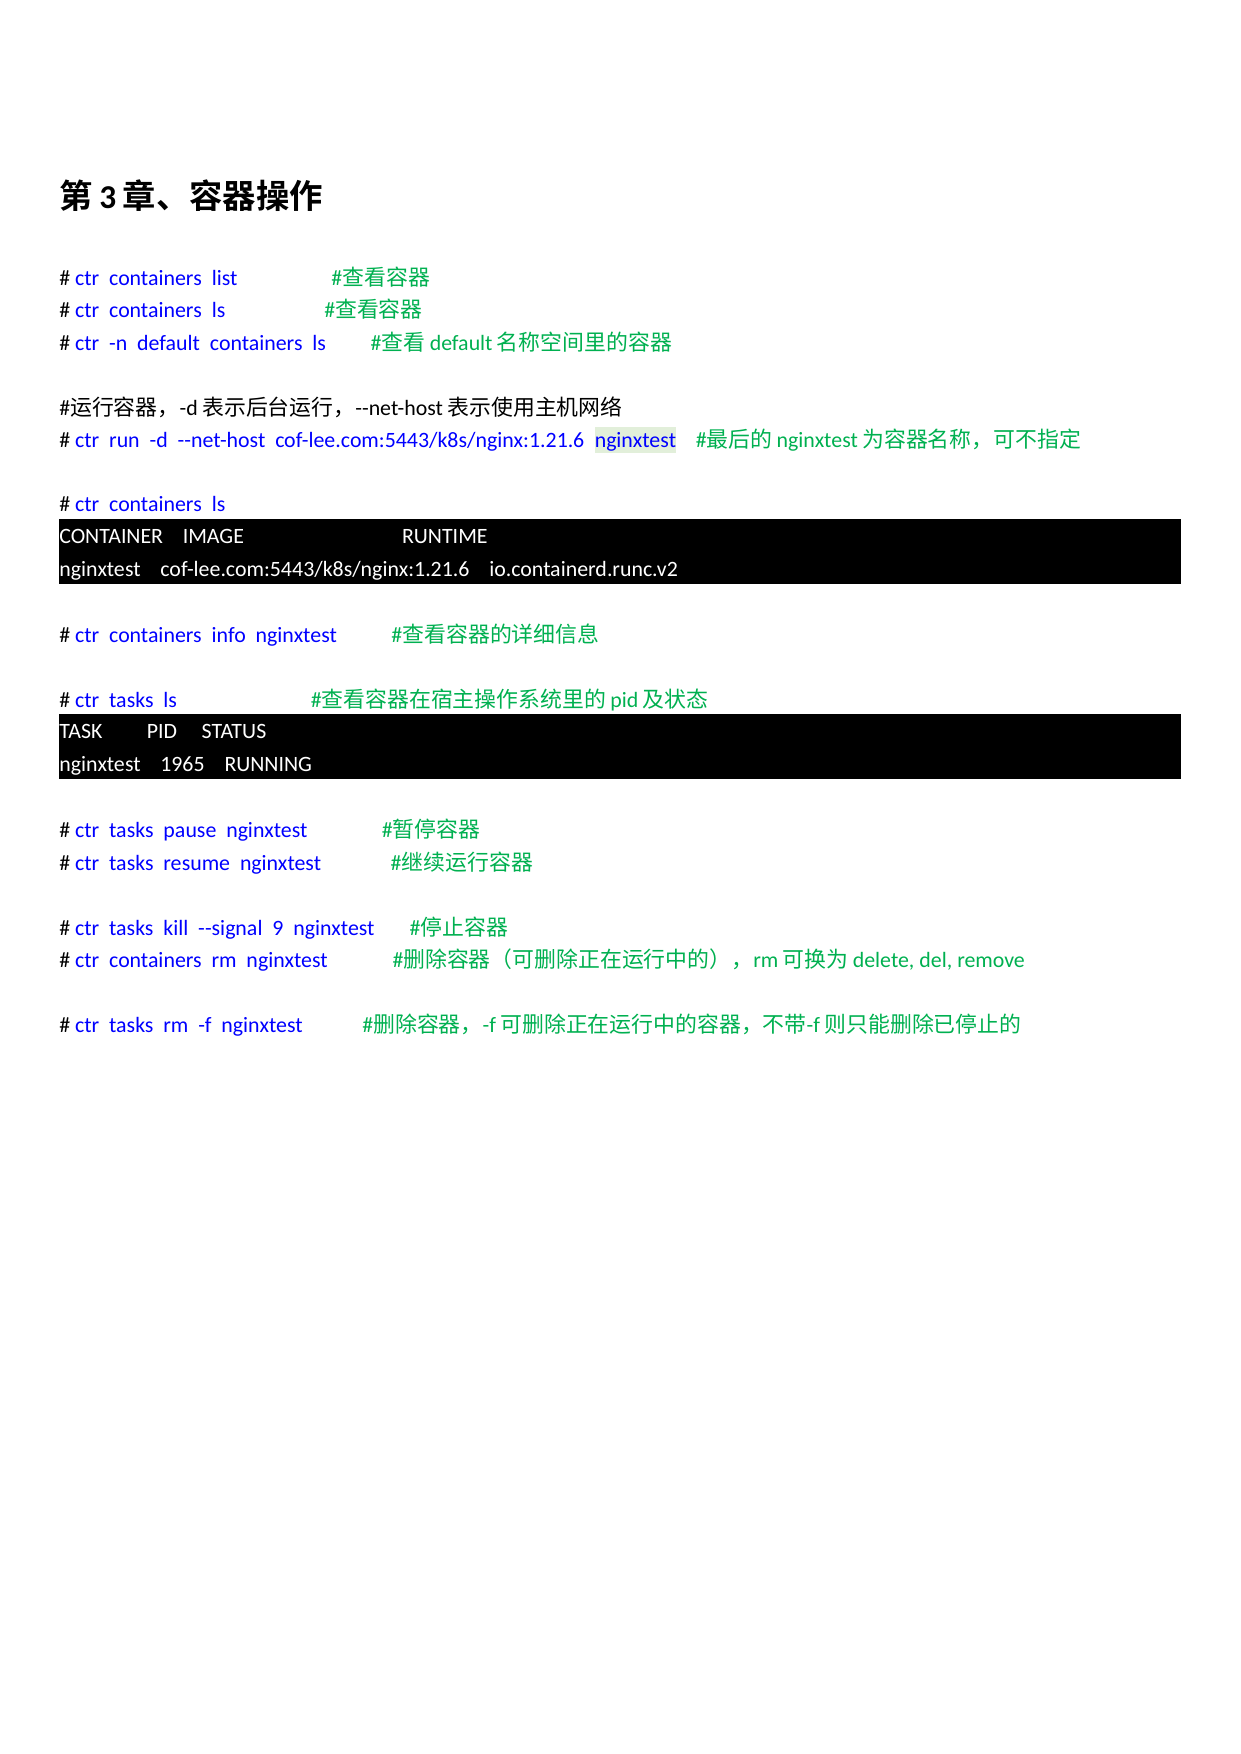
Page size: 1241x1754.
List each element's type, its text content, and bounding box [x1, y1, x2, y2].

text nginxtest 1965 RUNNING [59, 747, 1181, 779]
text TASK PID STATUS [59, 714, 1181, 747]
text 第3章、容器操作 [59, 162, 1181, 227]
text # ctr tasks resume nginxtest #继续运行容器 [59, 844, 1181, 877]
text # ctr containers rm nginxtest #删除容器（可删除正在运行中的），rm可换为delete, del, remove [59, 942, 1181, 974]
text nginxtest cof-lee.com:5443/k8s/nginx:1.21.6 io.containerd.runc.v2 [59, 552, 1181, 584]
text # ctr tasks rm -f nginxtest #删除容器，-f可删除正在运行中的容器，不带-f则只能删除已停止的 [59, 1007, 1181, 1039]
text # ctr containers ls #查看容器 [59, 292, 1181, 324]
text #运行容器，-d表示后台运行，--net-host表示使用主机网络 [59, 389, 1181, 422]
text # ctr containers list #查看容器 [59, 259, 1181, 292]
text # ctr containers info nginxtest #查看容器的详细信息 [59, 617, 1181, 649]
text # ctr run -d --net-host cof-lee.com:5443/k8s/nginx:1.21.6 nginxtest #最后的nginxtest为容器名称，可不指定 [59, 422, 1181, 454]
text # ctr tasks pause nginxtest #暂停容器 [59, 812, 1181, 844]
text # ctr tasks kill --signal 9 nginxtest #停止容器 [59, 909, 1181, 942]
text CONTAINER IMAGE RUNTIME [59, 519, 1181, 552]
text # ctr containers ls [59, 487, 1181, 519]
text # ctr tasks ls #查看容器在宿主操作系统里的pid及状态 [59, 682, 1181, 714]
text # ctr -n default containers ls #查看default名称空间里的容器 [59, 324, 1181, 357]
